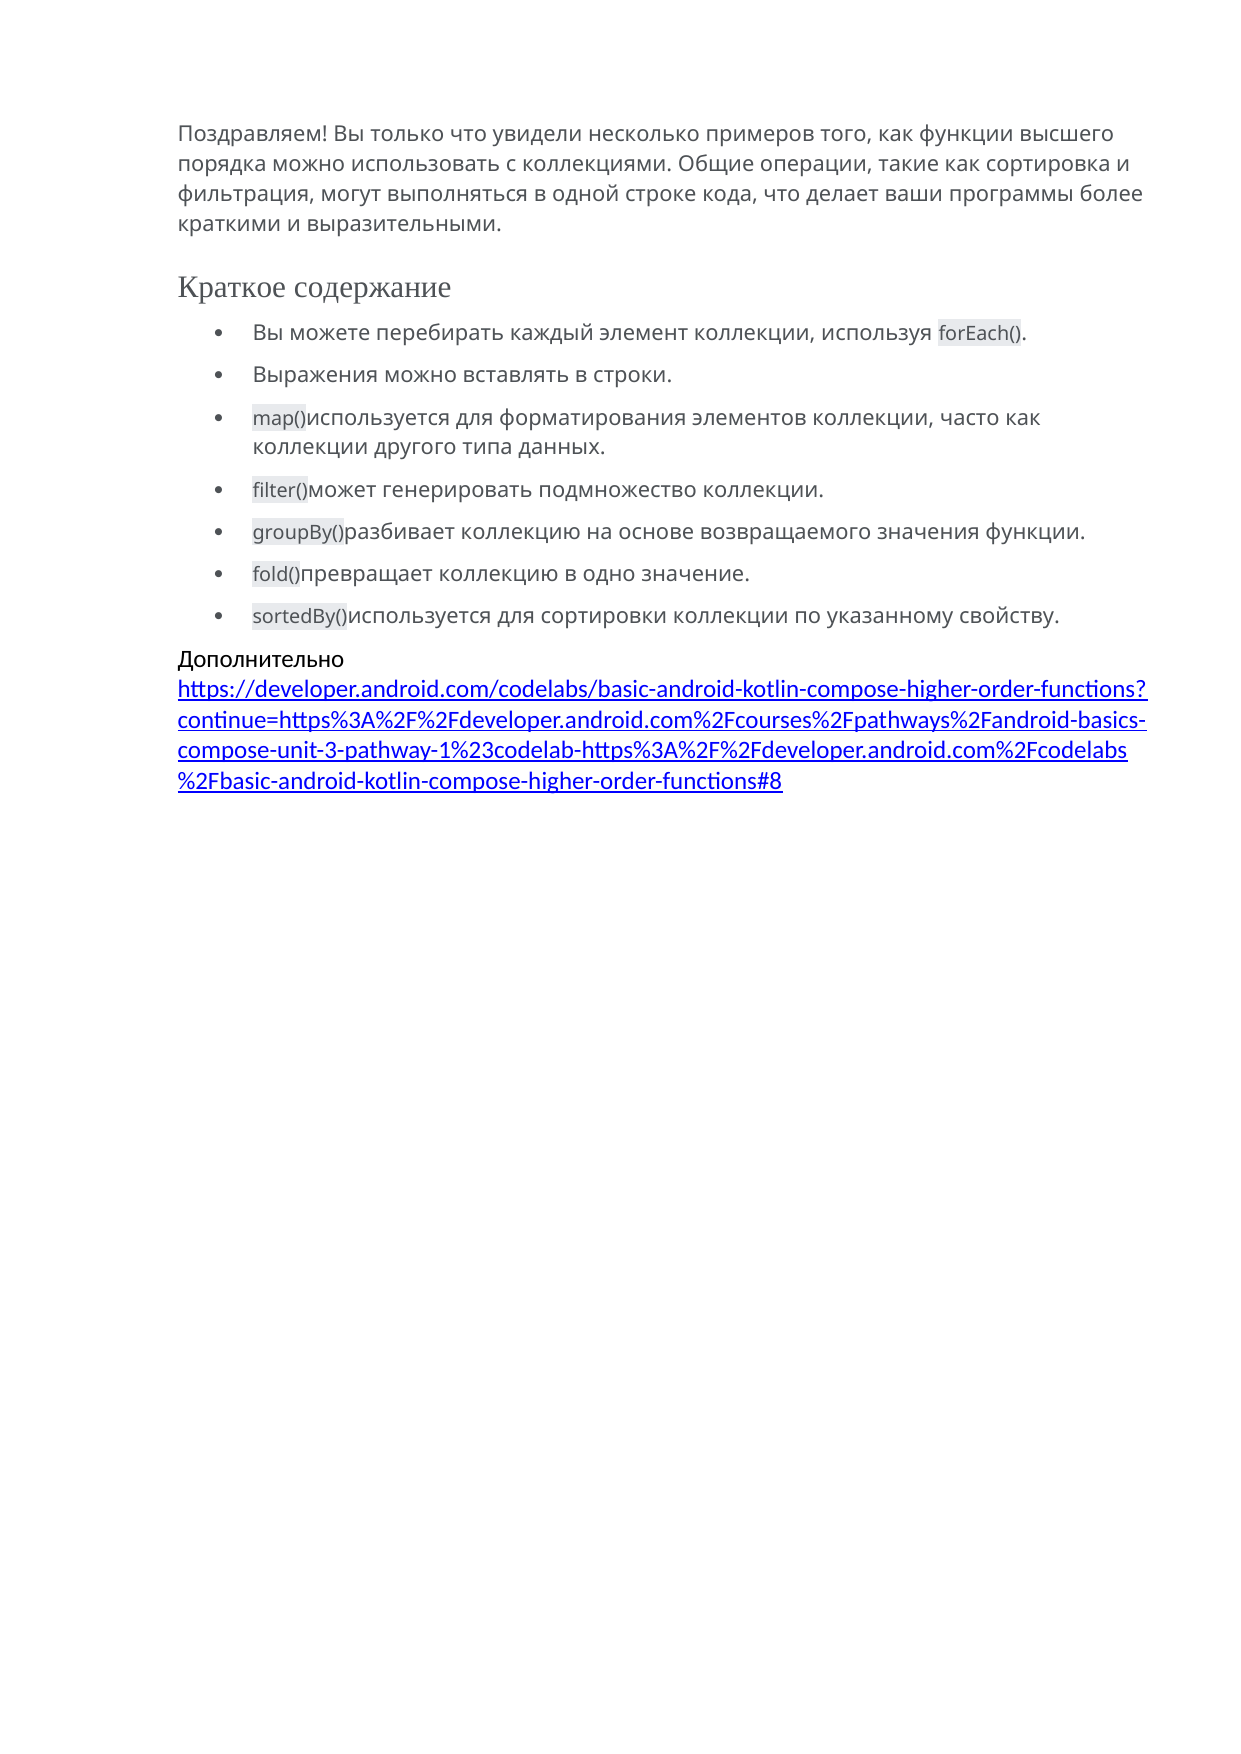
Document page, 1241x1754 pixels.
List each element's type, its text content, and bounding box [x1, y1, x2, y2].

text https://developer.android.com/codelabs/basic-android-kotlin-compose-higher-order-functions?continue=https%3A%2F%2Fdeveloper.android.com%2Fcourses%2Fpathways%2Fandroid-basics-compose-unit-3-pathway-1%23codelab-https%3A%2F%2Fdeveloper.android.com%2Fcodelabs%2Fbasic-android-kotlin-compose-higher-order-functions#8 [177, 673, 1152, 795]
list sortedBy()используется для сортировки коллекции по указанному свойству. [215, 601, 1152, 630]
list Вы можете перебирать каждый элемент коллекции, используя forEach(). [215, 317, 1152, 347]
list groupBy()разбивает коллекцию на основе возвращаемого значения функции. [215, 516, 1152, 546]
text Поздравляем! Вы только что увидели несколько примеров того, как функции высшего порядка можно использовать с коллекциями. Общие операции, такие как сортировка и фильтрация, могут выполняться в одной строке кода, что делает ваши программы более краткими и выразительными. [177, 118, 1152, 237]
list map()используется для форматирования элементов коллекции, часто как коллекции другого типа данных. [215, 402, 1152, 461]
text Краткое содержание [177, 268, 1152, 304]
text Дополнительно [177, 643, 1152, 673]
list Выражения можно вставлять в строки. [215, 359, 1152, 389]
list filter()может генерировать подмножество коллекции. [215, 474, 1152, 503]
list fold()превращает коллекцию в одно значение. [215, 558, 1152, 588]
